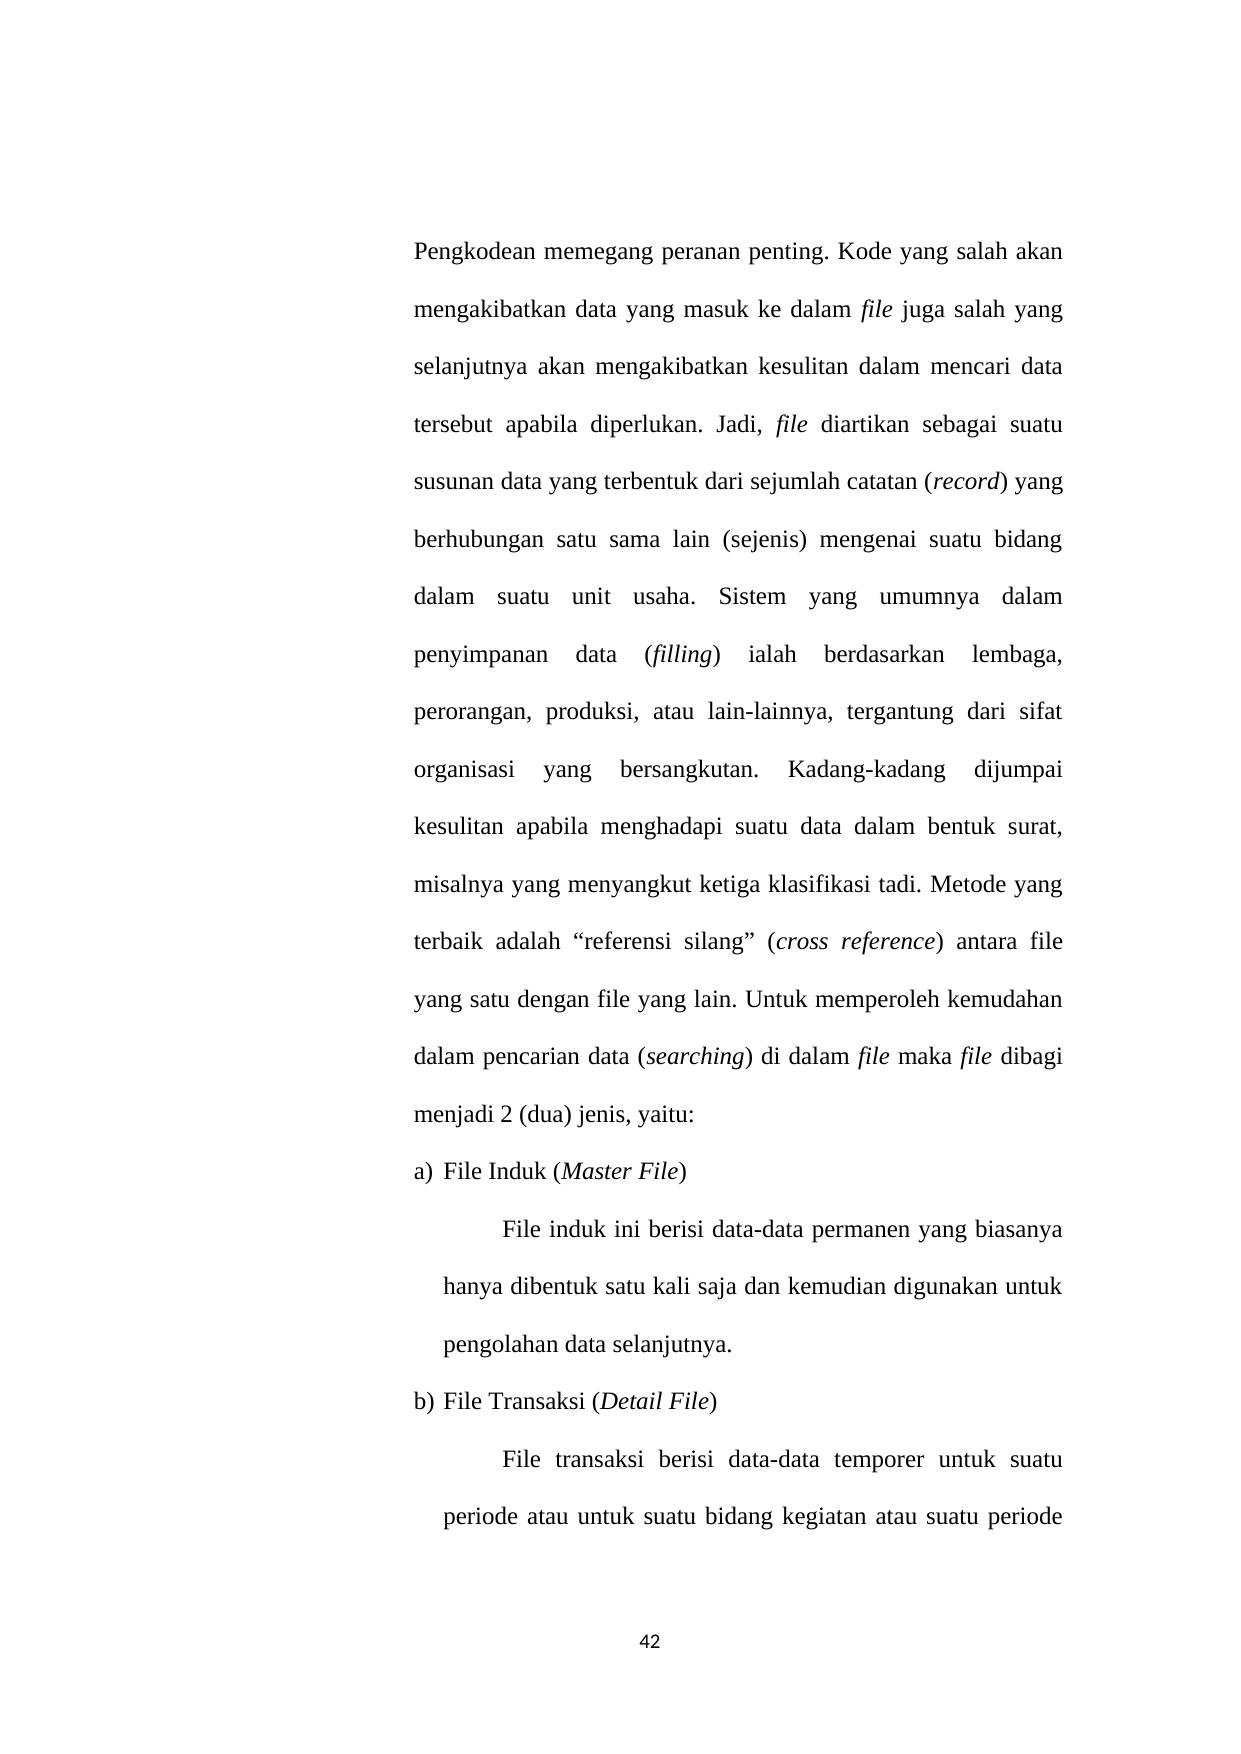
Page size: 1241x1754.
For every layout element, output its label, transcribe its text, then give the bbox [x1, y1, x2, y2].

list File Induk (Master File) [413, 1156, 1063, 1185]
text File induk ini berisi data-data permanen yang biasanya hanya dibentuk satu kali saja dan kemudian digunakan untuk pengolahan data selanjutnya. [443, 1214, 1063, 1357]
list File Transaksi (Detail File) [413, 1386, 1063, 1415]
